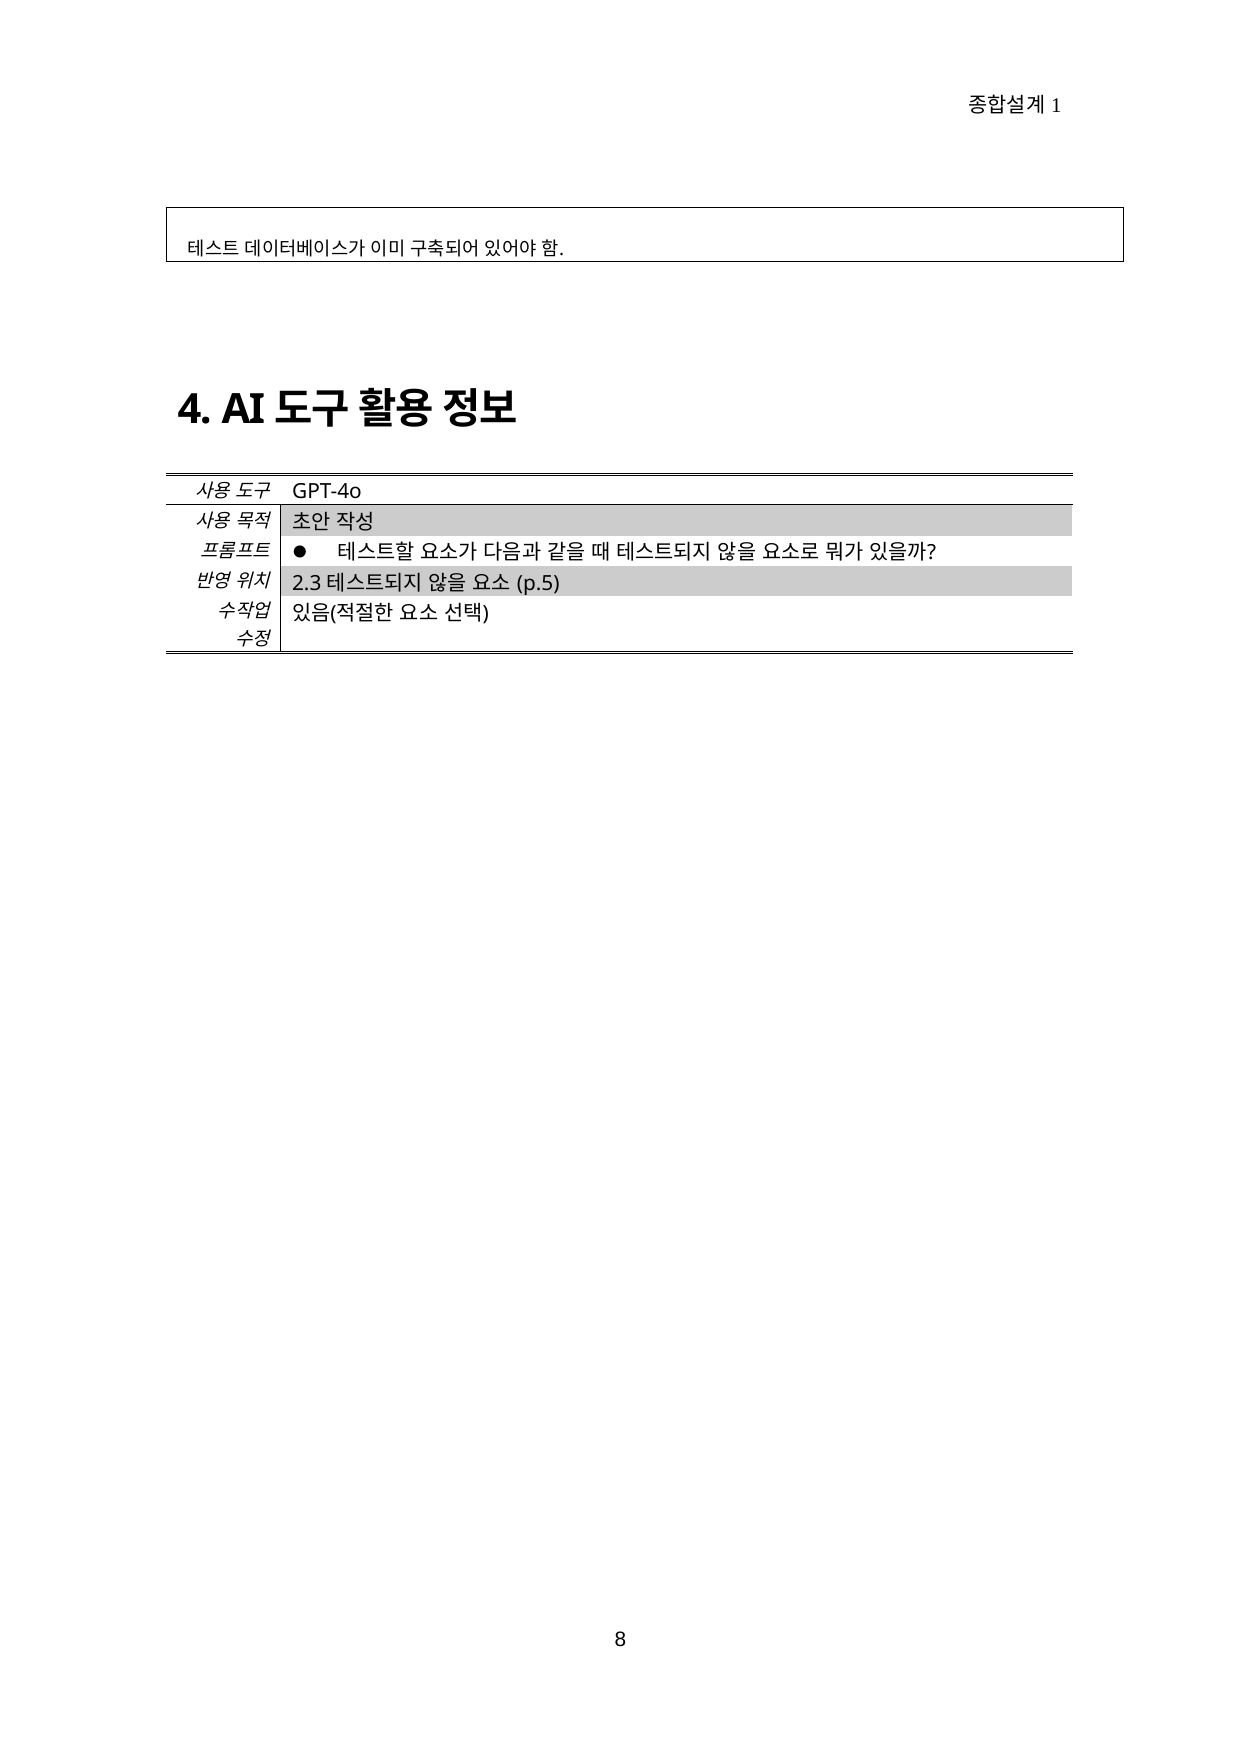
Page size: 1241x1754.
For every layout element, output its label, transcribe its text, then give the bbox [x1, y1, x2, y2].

table_cell 있음(적절한 요소 선택) [281, 596, 1072, 651]
table_cell 사용 목적 [166, 505, 280, 536]
table_cell 2.3 테스트되지 않을 요소 (p.5) [281, 566, 1072, 596]
table_cell 수작업 수정 [166, 596, 280, 651]
table_header GPT-4o [281, 476, 1072, 504]
table_header 사용 도구 [166, 476, 281, 504]
table_cell 테스트할 요소가 다음과 같을 때 테스트되지 않을 요소로 뭐가 있을까? [281, 536, 1072, 566]
table_cell 초안 작성 [281, 505, 1072, 536]
subtitle AI 도구 활용 정보 [177, 375, 1063, 435]
table_cell 프롬프트 [166, 536, 280, 566]
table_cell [167, 208, 1123, 261]
table_cell 반영 위치 [166, 566, 280, 596]
